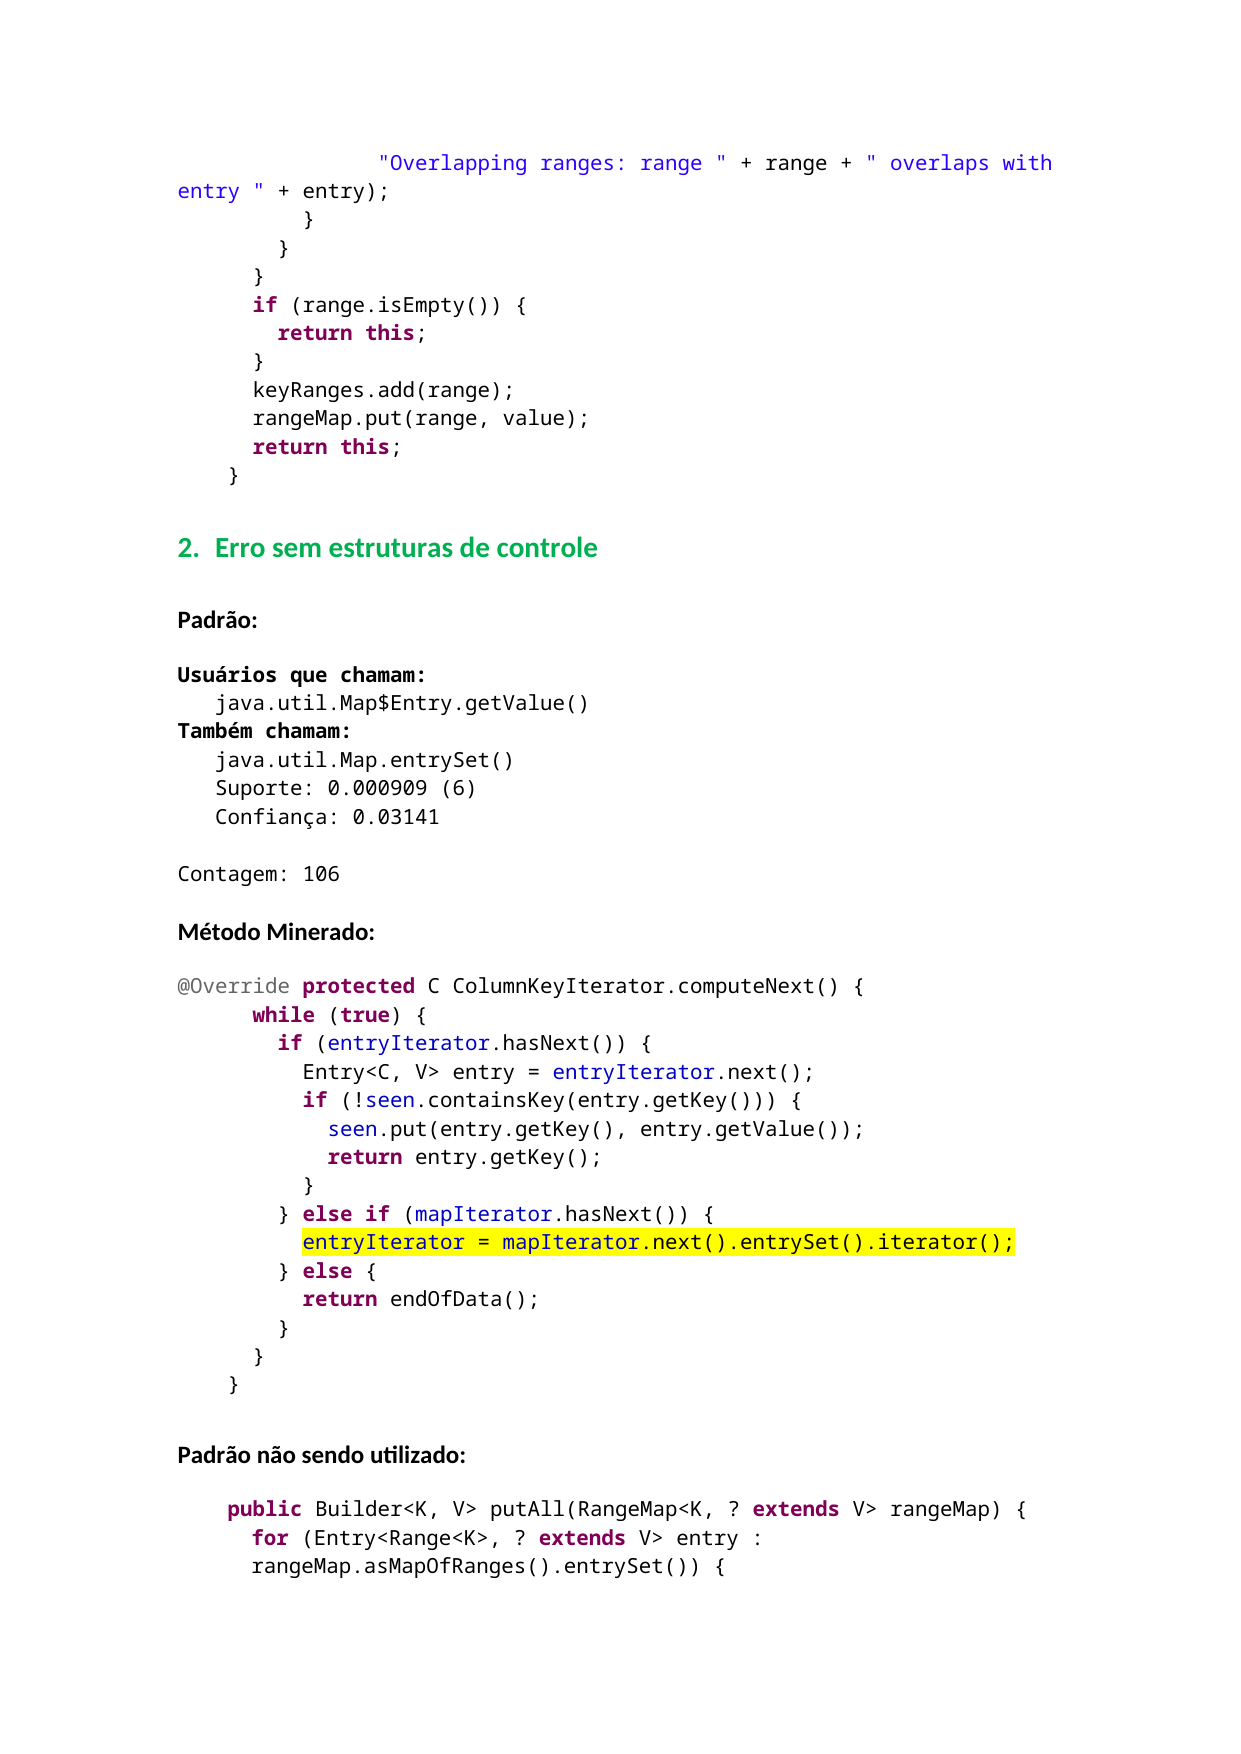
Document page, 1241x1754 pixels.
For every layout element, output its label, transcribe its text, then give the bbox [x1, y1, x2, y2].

text public Builder<K, V> putAll(RangeMap<K, ? extends V> rangeMap) { [177, 1494, 1122, 1523]
text Confiança: 0.03141 [177, 802, 1122, 830]
text rangeMap.put(range, value); [177, 403, 1122, 432]
list Erro sem estruturas de controle [177, 529, 1122, 565]
text } [177, 1369, 1122, 1398]
text Usuários que chamam: [177, 660, 1122, 688]
text while (true) { [177, 1000, 1122, 1028]
text java.util.Map.entrySet() [177, 745, 1122, 773]
text } [177, 347, 1122, 375]
text if (range.isEmpty()) { [177, 290, 1122, 318]
text @Override protected C ColumnKeyIterator.computeNext() { [177, 971, 1122, 1000]
text return endOfData(); [177, 1284, 1122, 1313]
text } [177, 204, 1122, 233]
text java.util.Map$Entry.getValue() [177, 688, 1122, 717]
text } else if (mapIterator.hasNext()) { [177, 1199, 1122, 1227]
text Padrão: [177, 604, 1122, 634]
text keyRanges.add(range); [177, 375, 1122, 403]
text Método Minerado: [177, 916, 1122, 946]
text if (entryIterator.hasNext()) { [177, 1028, 1122, 1057]
text Entry<C, V> entry = entryIterator.next(); [177, 1057, 1122, 1085]
text seen.put(entry.getKey(), entry.getValue()); [177, 1114, 1122, 1142]
text return this; [177, 432, 1122, 460]
text } [177, 1341, 1122, 1369]
text } [177, 1313, 1122, 1341]
text return entry.getKey(); [177, 1142, 1122, 1171]
text return this; [177, 318, 1122, 347]
text Padrão não sendo utilizado: [177, 1439, 1122, 1469]
text } [177, 261, 1122, 290]
text } [177, 233, 1122, 261]
text entryIterator = mapIterator.next().entrySet().iterator(); [177, 1227, 1122, 1256]
text Também chamam: [177, 717, 1122, 745]
text } else { [177, 1256, 1122, 1284]
text "Overlapping ranges: range " + range + " overlaps with entry " + entry); [177, 148, 1122, 204]
text Suporte: 0.000909 (6) [177, 773, 1122, 802]
text for (Entry<Range<K>, ? extends V> entry : rangeMap.asMapOfRanges().entrySet()) { [251, 1523, 1226, 1580]
text } [177, 460, 1122, 489]
text if (!seen.containsKey(entry.getKey())) { [177, 1085, 1122, 1114]
text Contagem: 106 [177, 859, 1122, 887]
text } [177, 1171, 1122, 1199]
